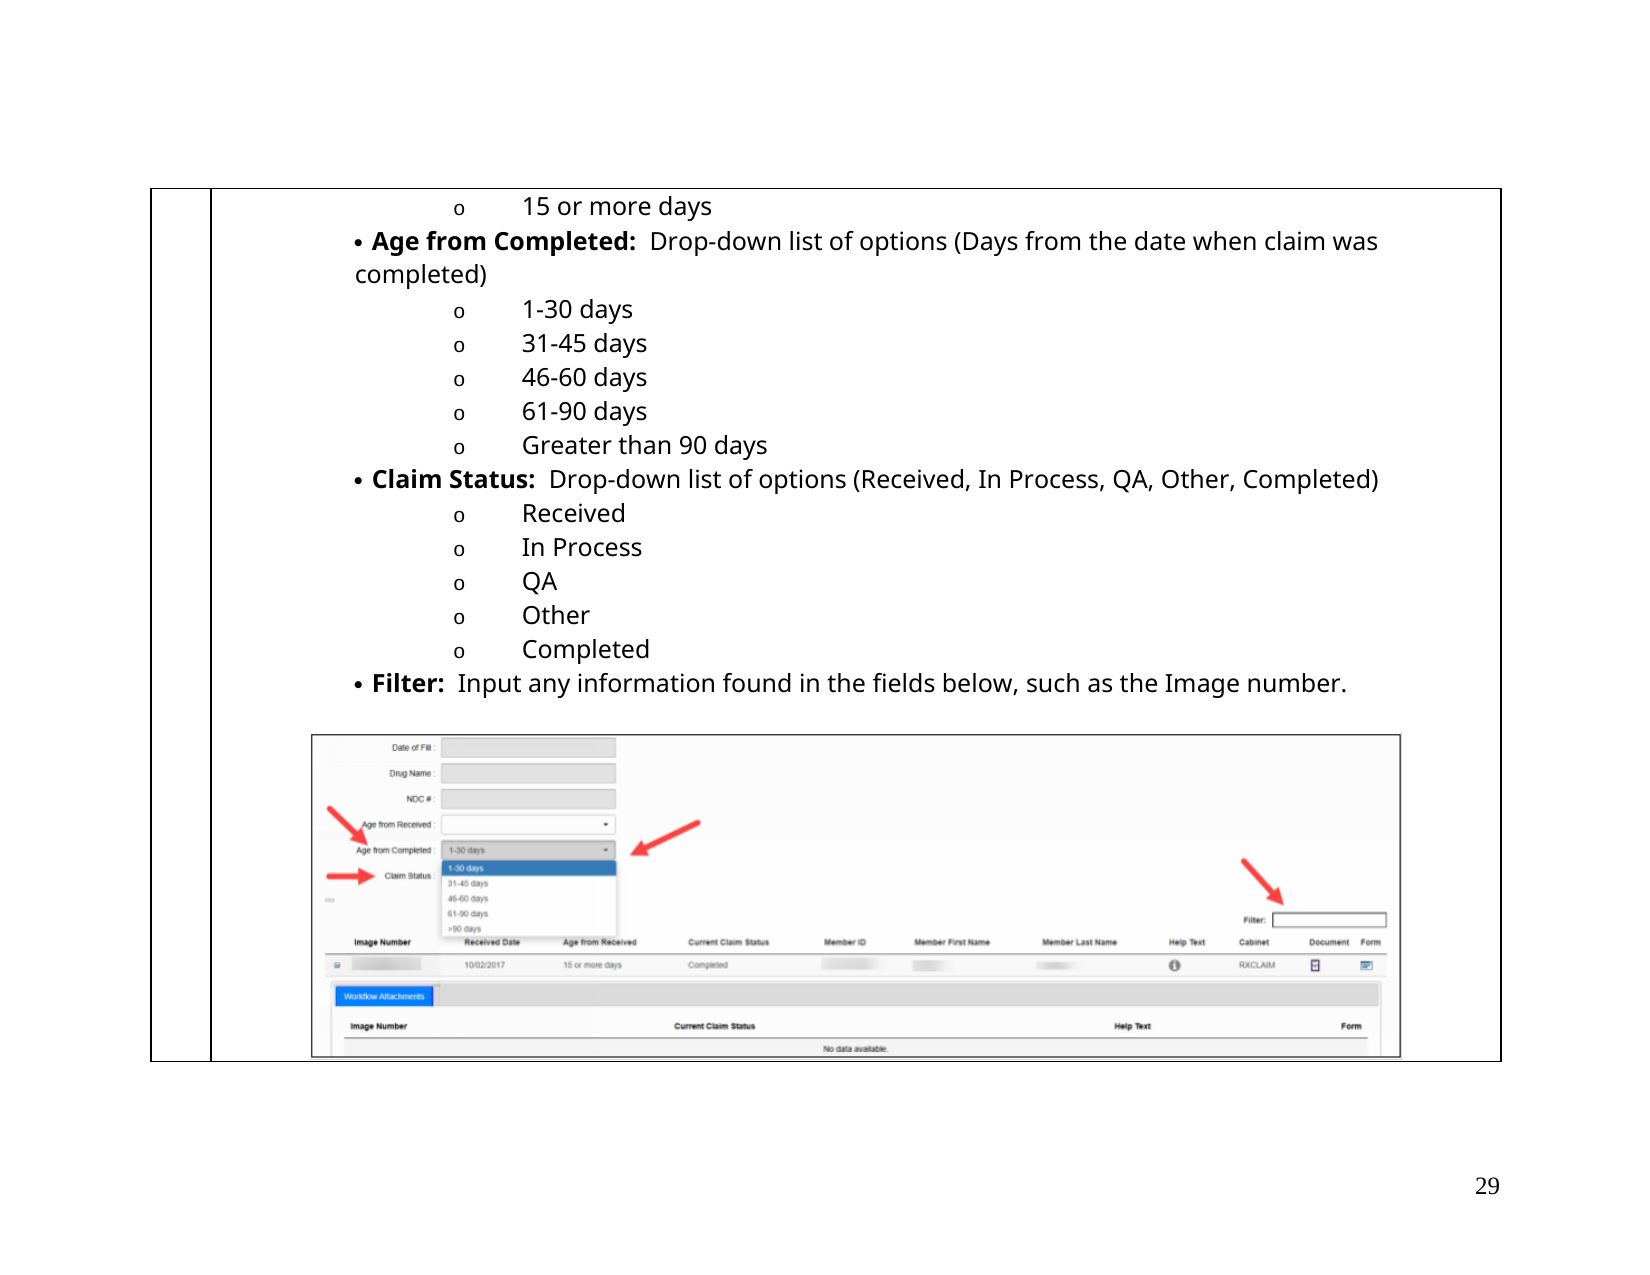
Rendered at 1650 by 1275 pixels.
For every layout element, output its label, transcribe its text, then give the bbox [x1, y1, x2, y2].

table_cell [212, 189, 1500, 1061]
picture [310, 732, 1403, 1061]
table_cell 2 [152, 189, 210, 1061]
